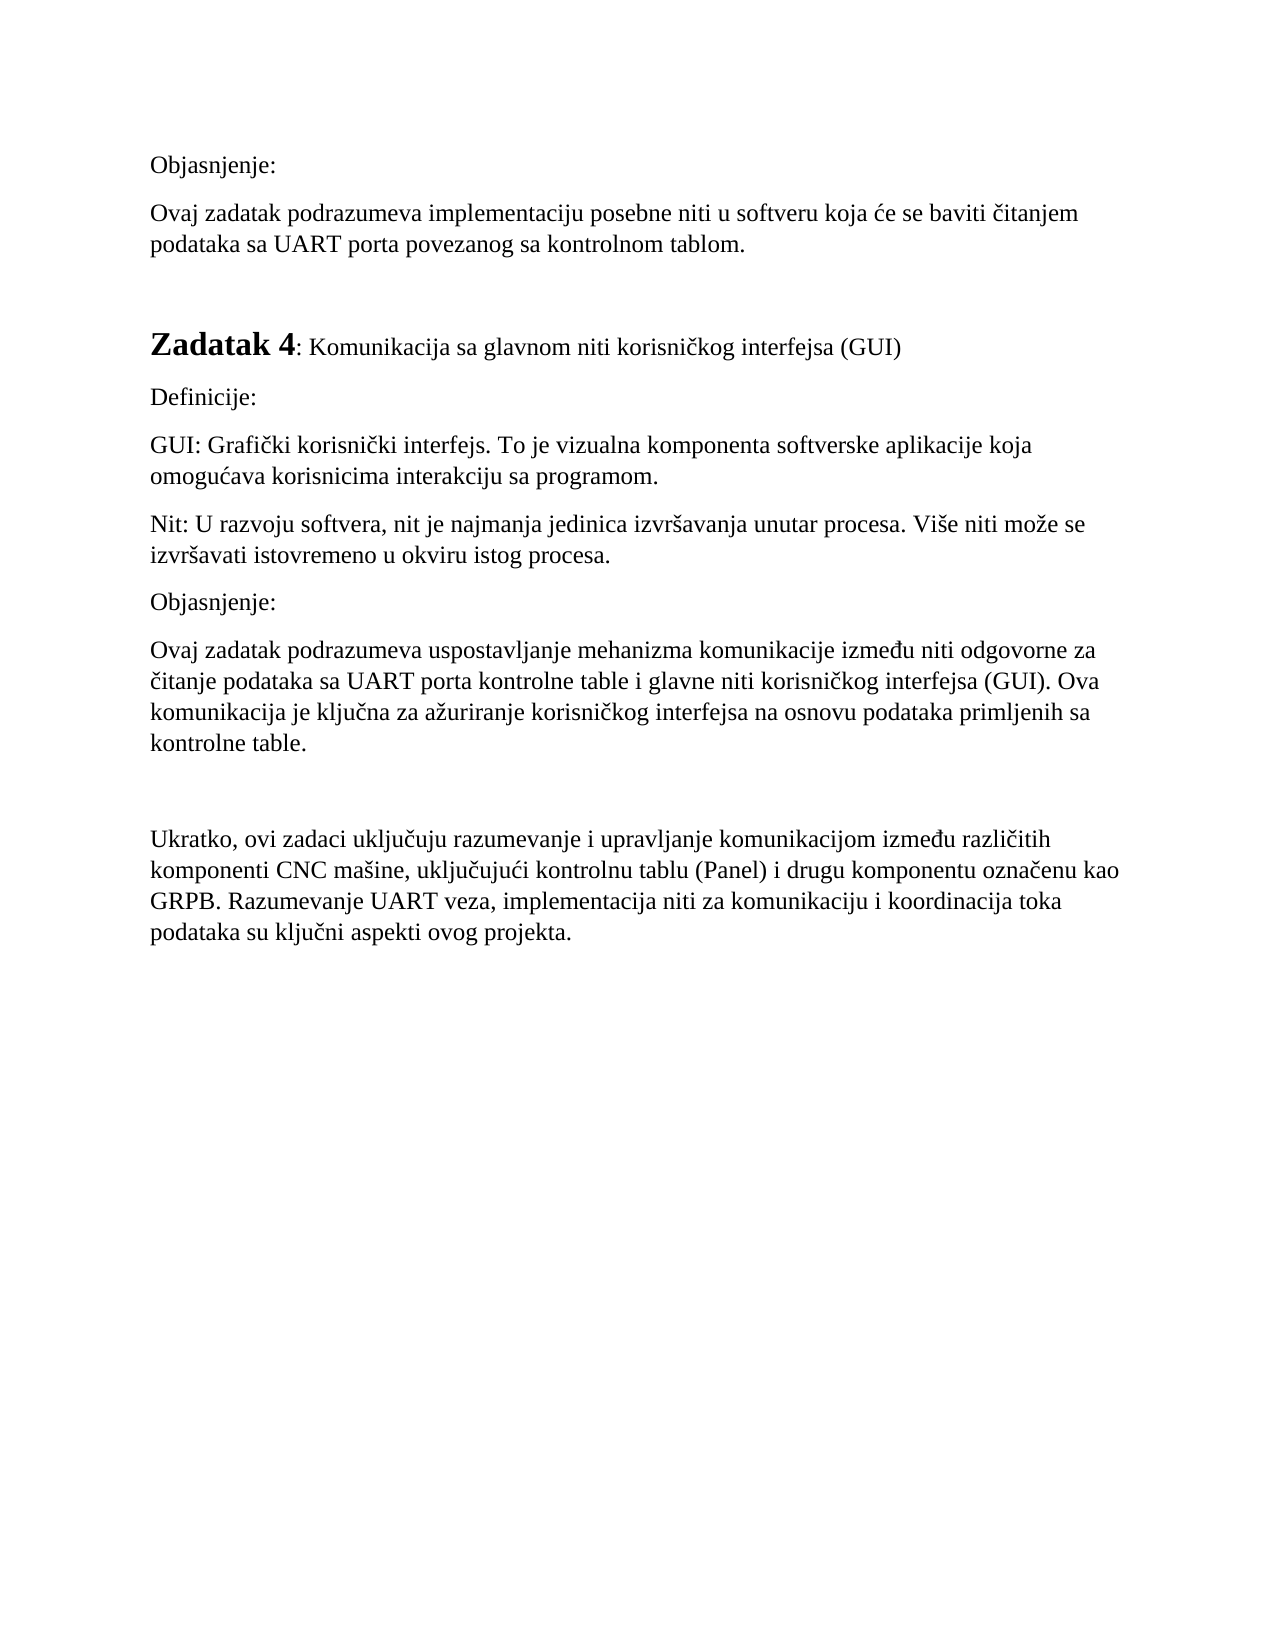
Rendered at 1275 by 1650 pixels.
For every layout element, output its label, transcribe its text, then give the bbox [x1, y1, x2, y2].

text Ovaj zadatak podrazumeva implementaciju posebne niti u softveru koja će se baviti čitanjem podataka sa UART porta povezanog sa kontrolnom tablom. [150, 198, 1125, 257]
text Ovaj zadatak podrazumeva uspostavljanje mehanizma komunikacije između niti odgovorne za čitanje podataka sa UART porta kontrolne table i glavne niti korisničkog interfejsa (GUI). Ova komunikacija je ključna za ažuriranje korisničkog interfejsa na osnovu podataka primljenih sa kontrolne table. [150, 635, 1125, 757]
text Objasnjenje: [150, 587, 1125, 616]
text GUI: Grafički korisnički interfejs. To je vizualna komponenta softverske aplikacije koja omogućava korisnicima interakciju sa programom. [150, 430, 1125, 490]
text Ukratko, ovi zadaci uključuju razumevanje i upravljanje komunikacijom između različitih komponenti CNC mašine, uključujući kontrolnu tablu (Panel) i drugu komponentu označenu kao GRPB. Razumevanje UART veza, implementacija niti za komunikaciju i koordinacija toka podataka su ključni aspekti ovog projekta. [150, 824, 1125, 946]
text Definicije: [150, 382, 1125, 411]
text Zadatak 4: Komunikacija sa glavnom niti korisničkog interfejsa (GUI) [150, 324, 1125, 362]
text Nit: U razvoju softvera, nit je najmanja jedinica izvršavanja unutar procesa. Više niti može se izvršavati istovremeno u okviru istog procesa. [150, 509, 1125, 568]
text Objasnjenje: [150, 150, 1125, 179]
